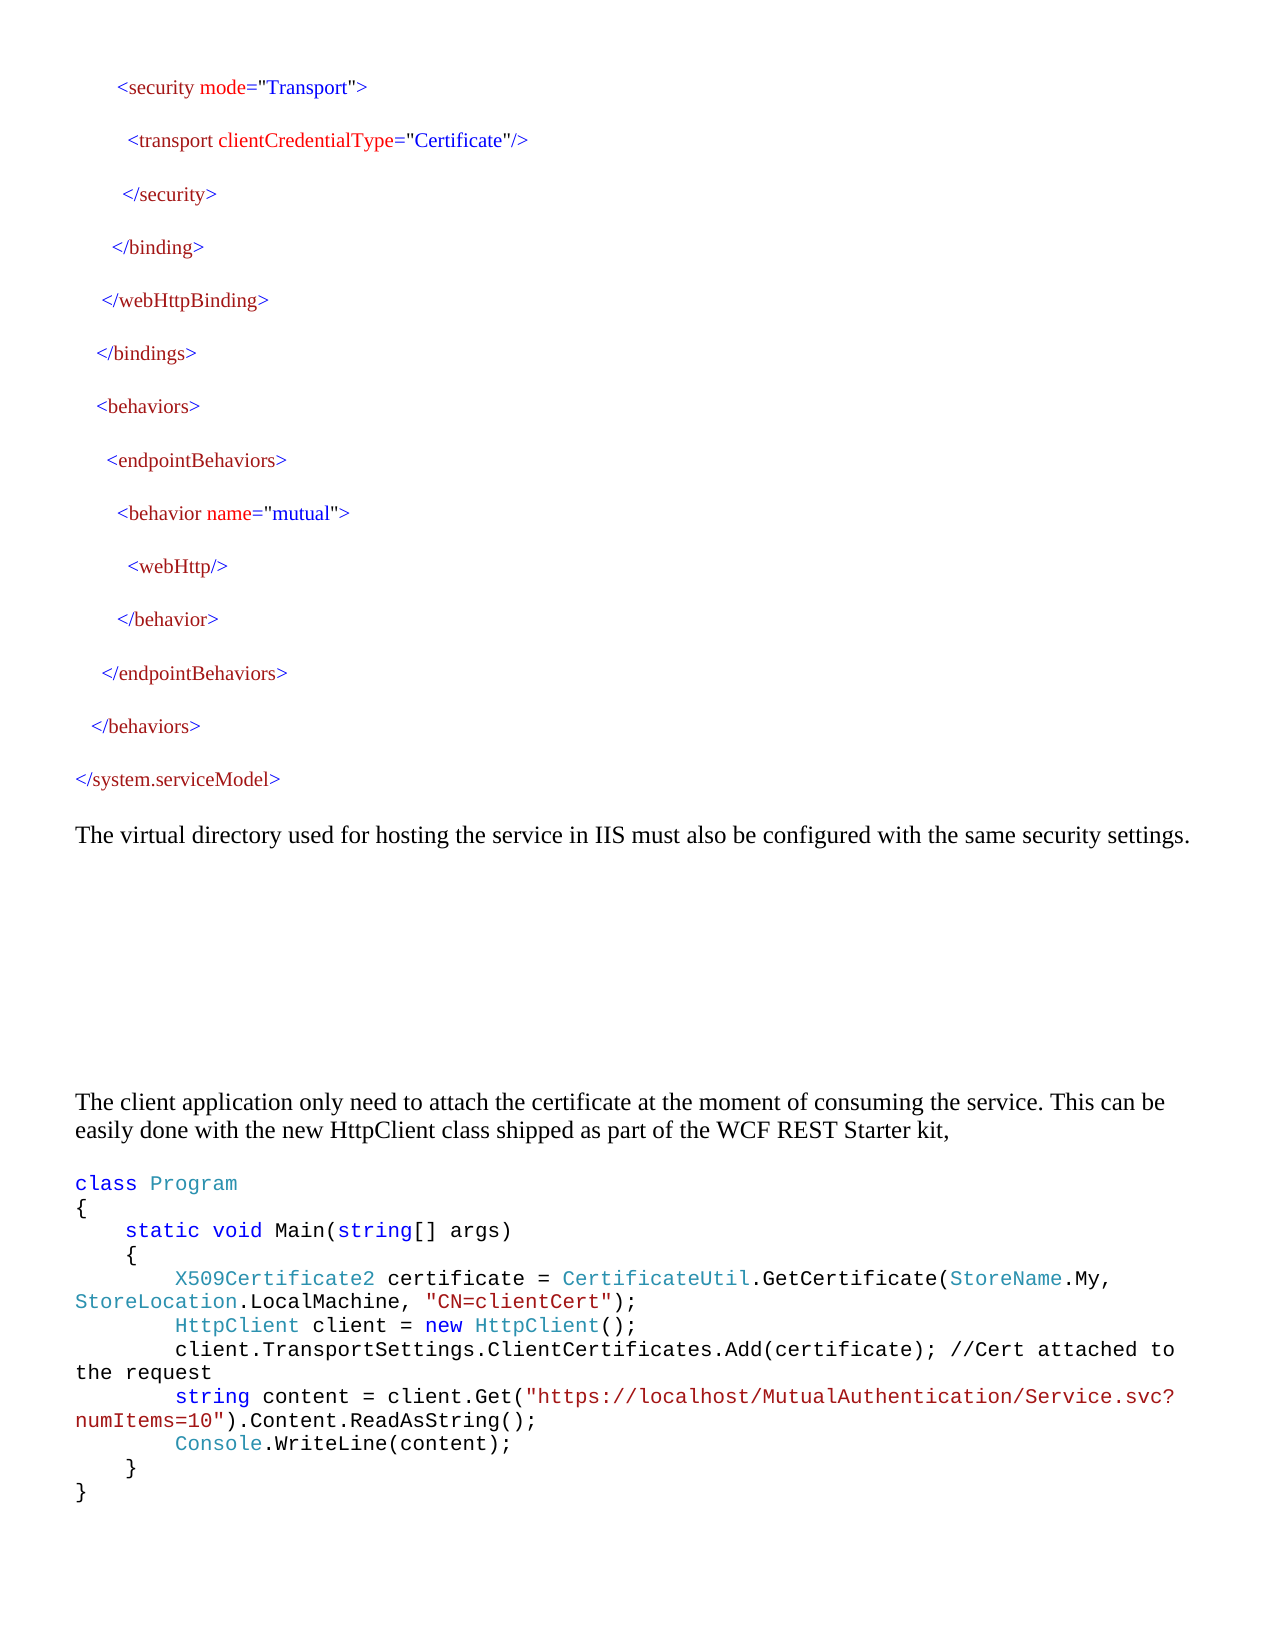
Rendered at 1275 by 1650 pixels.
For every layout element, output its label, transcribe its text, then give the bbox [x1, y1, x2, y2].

text <webHttp/> [75, 554, 1200, 578]
text string content = client.Get("https://localhost/MutualAuthentication/Service.svc?numItems=10").Content.ReadAsString(); [75, 1386, 1200, 1433]
text HttpClient client = new HttpClient(); [75, 1315, 1200, 1339]
text static void Main(string[] args) [75, 1221, 1200, 1244]
text </system.serviceModel> [75, 767, 1200, 791]
text </behavior> [75, 607, 1200, 631]
text </binding> [75, 235, 1200, 259]
text } [75, 1481, 1200, 1504]
text <security mode="Transport"> [75, 75, 1200, 99]
text </behaviors> [75, 714, 1200, 738]
text The client application only need to attach the certificate at the moment of consuming the service. This can be easily done with the new HttpClient class shipped as part of the WCF REST Starter kit, [75, 1087, 1200, 1144]
text { [75, 1197, 1200, 1221]
text Console.WriteLine(content); [75, 1433, 1200, 1457]
text client.TransportSettings.ClientCertificates.Add(certificate); //Cert attached to the request [75, 1339, 1200, 1386]
text <transport clientCredentialType="Certificate"/> [75, 128, 1200, 152]
text <behaviors> [75, 394, 1200, 418]
text </security> [75, 181, 1200, 206]
text </endpointBehaviors> [75, 661, 1200, 684]
text class Program [75, 1173, 1200, 1197]
text </webHttpBinding> [75, 288, 1200, 312]
text The virtual directory used for hosting the service in IIS must also be configured with the same security settings. [75, 820, 1200, 849]
text <endpointBehaviors> [75, 448, 1200, 472]
text } [75, 1457, 1200, 1481]
text <behavior name="mutual"> [75, 501, 1200, 525]
text X509Certificate2 certificate = CertificateUtil.GetCertificate(StoreName.My, StoreLocation.LocalMachine, "CN=clientCert"); [75, 1268, 1200, 1315]
text { [75, 1244, 1200, 1268]
text </bindings> [75, 341, 1200, 365]
